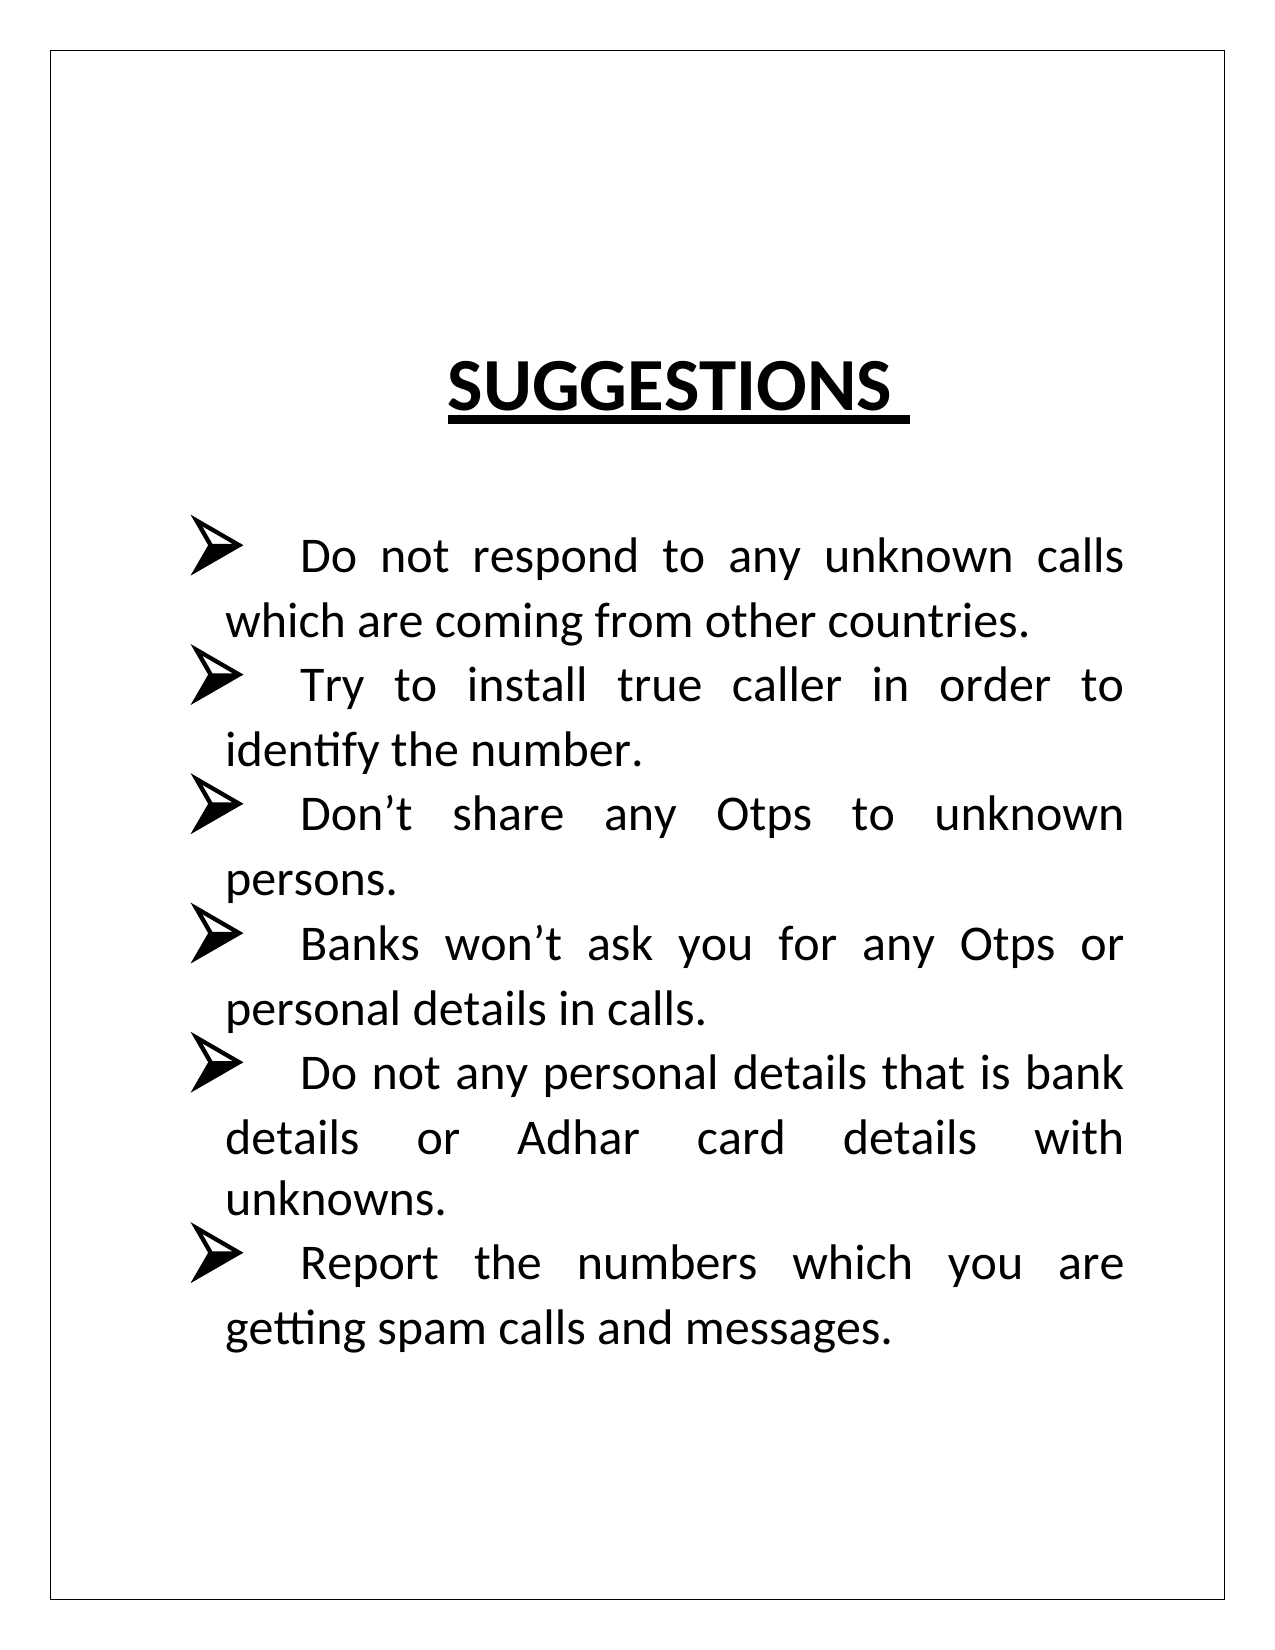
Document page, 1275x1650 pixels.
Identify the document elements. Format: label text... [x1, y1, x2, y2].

list Banks won’t ask you for any Otps or personal details in calls. [187, 908, 1125, 1037]
list Do not respond to any unknown calls which are coming from other countries. [187, 520, 1125, 649]
list Try to install true caller in order to identify the number. [187, 649, 1125, 779]
text SUGGESTIONS [150, 337, 1125, 429]
list Do not any personal details that is bank details or Adhar card details with unknowns. [187, 1037, 1125, 1228]
list Don’t share any Otps to unknown persons. [187, 779, 1125, 908]
list Report the numbers which you are getting spam calls and messages. [187, 1228, 1125, 1357]
